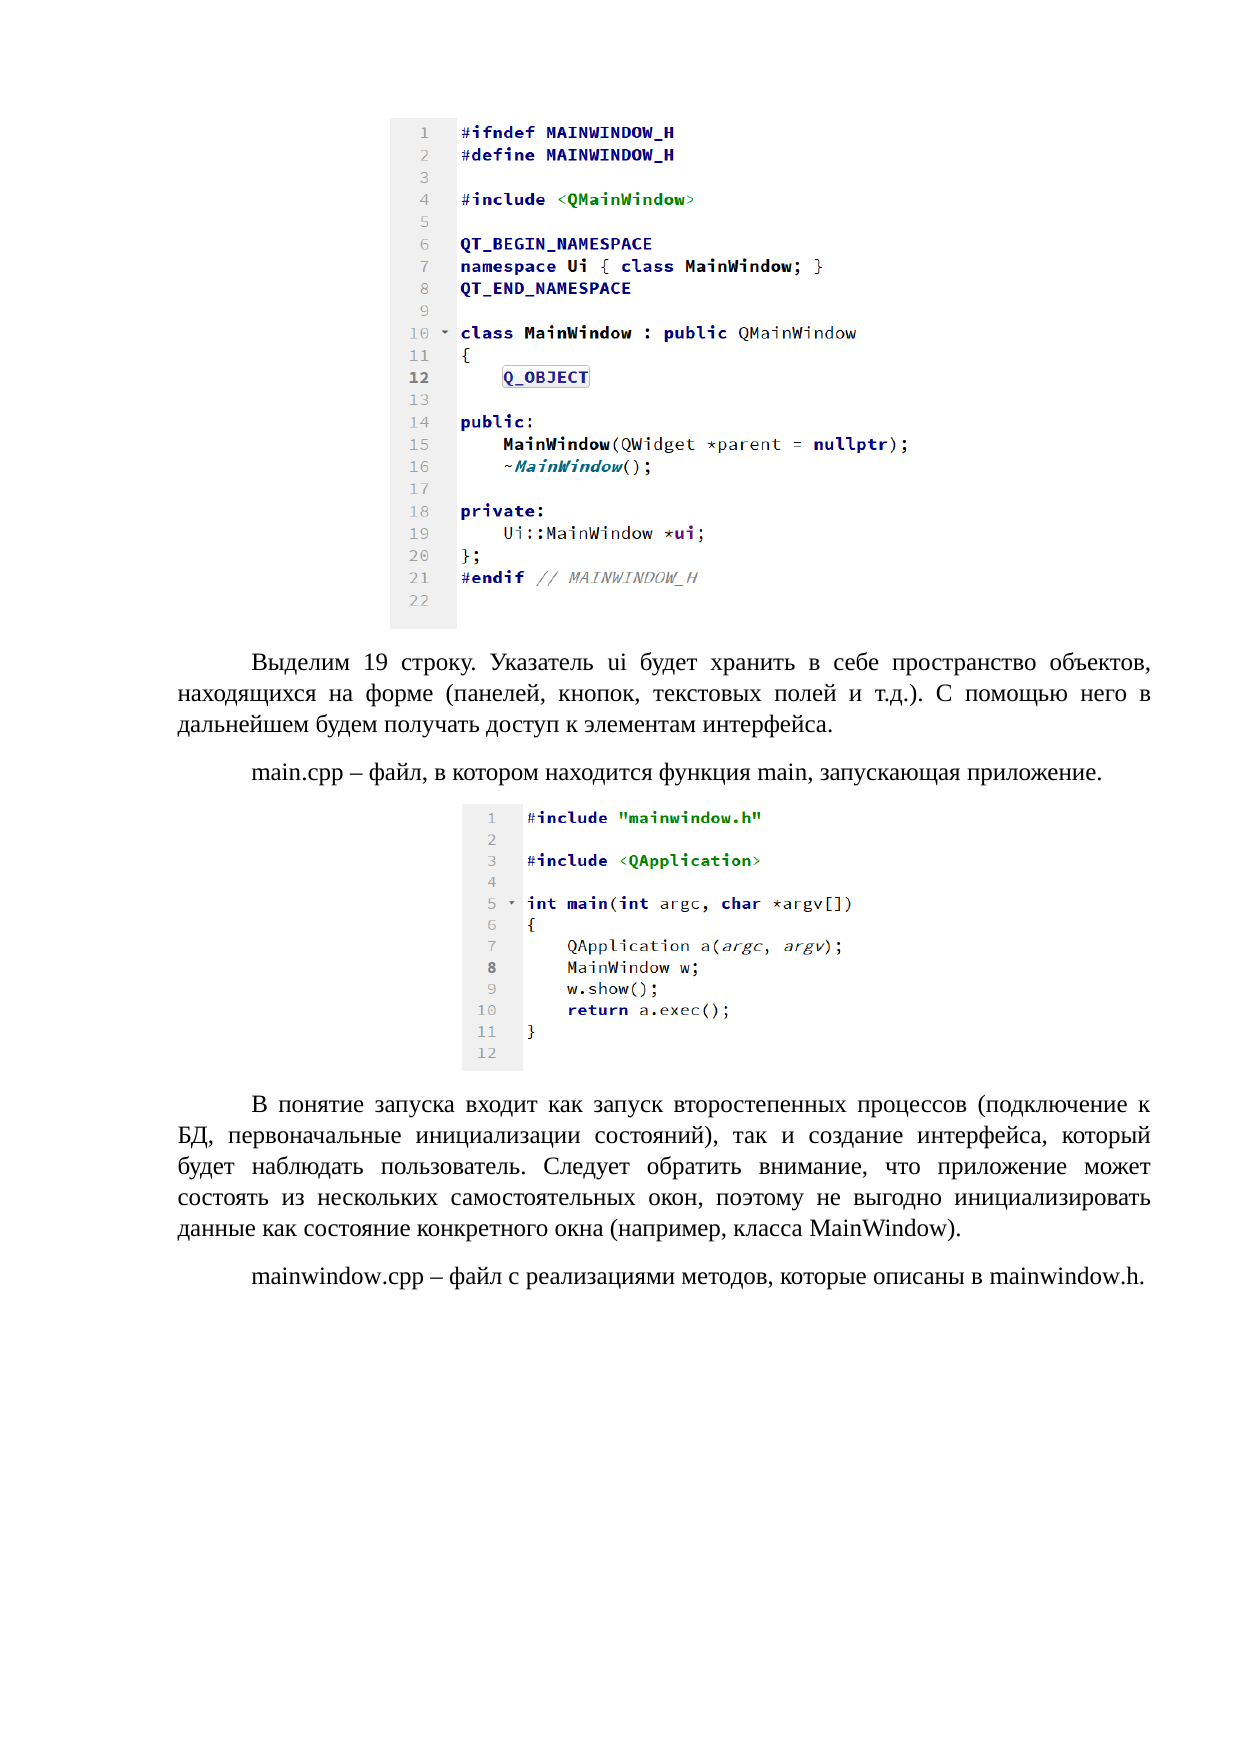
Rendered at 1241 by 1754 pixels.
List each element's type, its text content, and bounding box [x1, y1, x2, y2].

text Выделим 19 строку. Указатель ui будет хранить в себе пространство объектов, находящихся на форме (панелей, кнопок, текстовых полей и т.д.). С помощью него в дальнейшем будем получать доступ к элементам интерфейса. [177, 647, 1152, 738]
picture [390, 118, 939, 629]
text main.cpp – файл, в котором находится функция main, запускающая приложение. [177, 757, 1152, 786]
picture [462, 804, 867, 1071]
text mainwindow.cpp – файл с реализациями методов, которые описаны в mainwindow.h. [177, 1261, 1152, 1290]
text В понятие запуска входит как запуск второстепенных процессов (подключение к БД, первоначальные инициализации состояний), так и создание интерфейса, который будет наблюдать пользователь. Следует обратить внимание, что приложение может состоять из нескольких самостоятельных окон, поэтому не выгодно инициализировать данные как состояние конкретного окна (например, класса MainWindow). [177, 1089, 1152, 1242]
